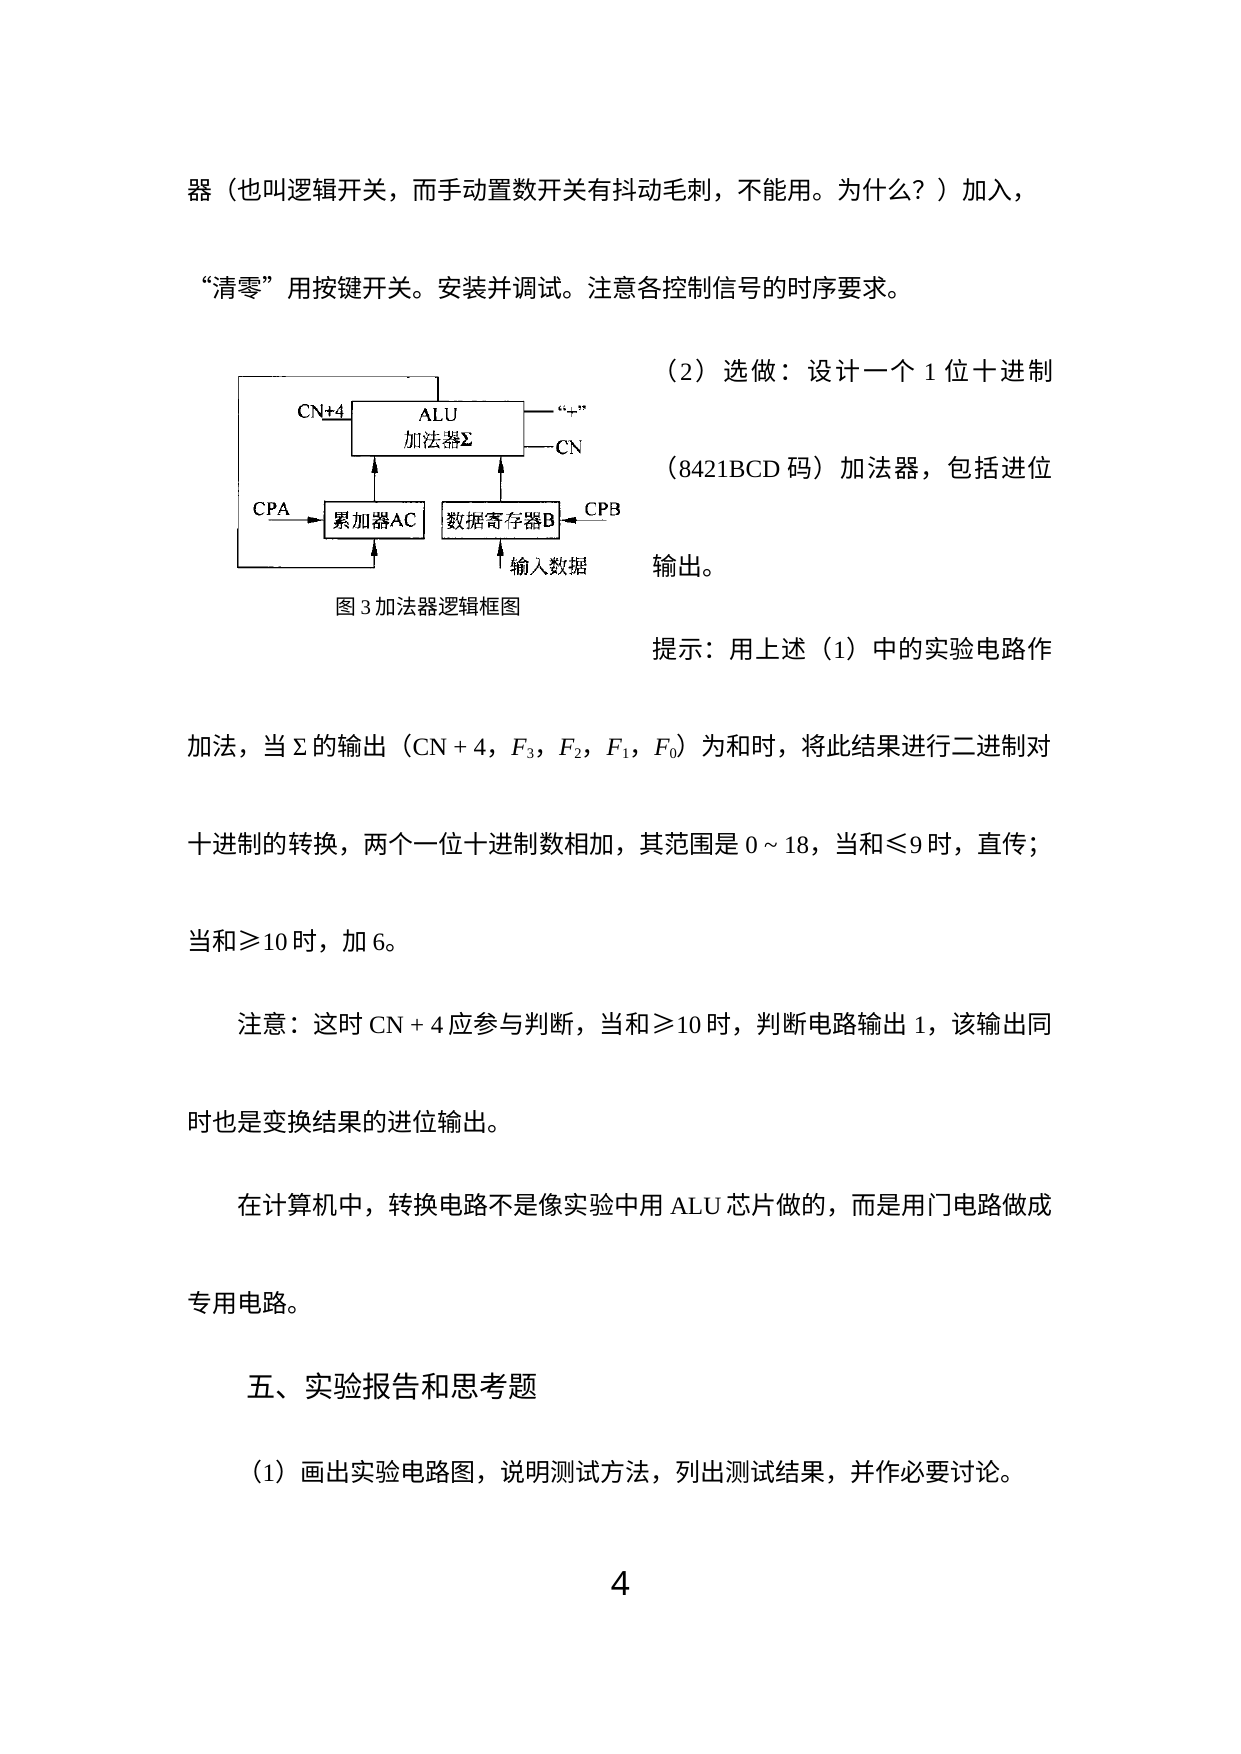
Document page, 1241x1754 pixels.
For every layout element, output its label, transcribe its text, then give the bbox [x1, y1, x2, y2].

text 提示：用上述（1）中的实验电路作加法，当Σ的输出（CN + 4，F3，F2，F1，F0）为和时，将此结果进行二进制对十进制的转换，两个一位十进制数相加，其范围是0 ~ 18，当和≤9时，直传；当和≥10时，加6。 [187, 615, 1053, 972]
text 在计算机中，转换电路不是像实验中用ALU芯片做的，而是用门电路做成专用电路。 [187, 1171, 1053, 1334]
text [187, 156, 1053, 319]
text 五、实验报告和思考题 [187, 1352, 1053, 1417]
picture [235, 374, 622, 577]
table_header 图3 加法器逻辑框图 [223, 374, 633, 620]
text （1）画出实验电路图，说明测试方法，列出测试结果，并作必要讨论。 [187, 1438, 1053, 1503]
text 注意：这时CN + 4应参与判断，当和≥10时，判断电路输出1，该输出同时也是变换结果的进位输出。 [187, 991, 1053, 1153]
